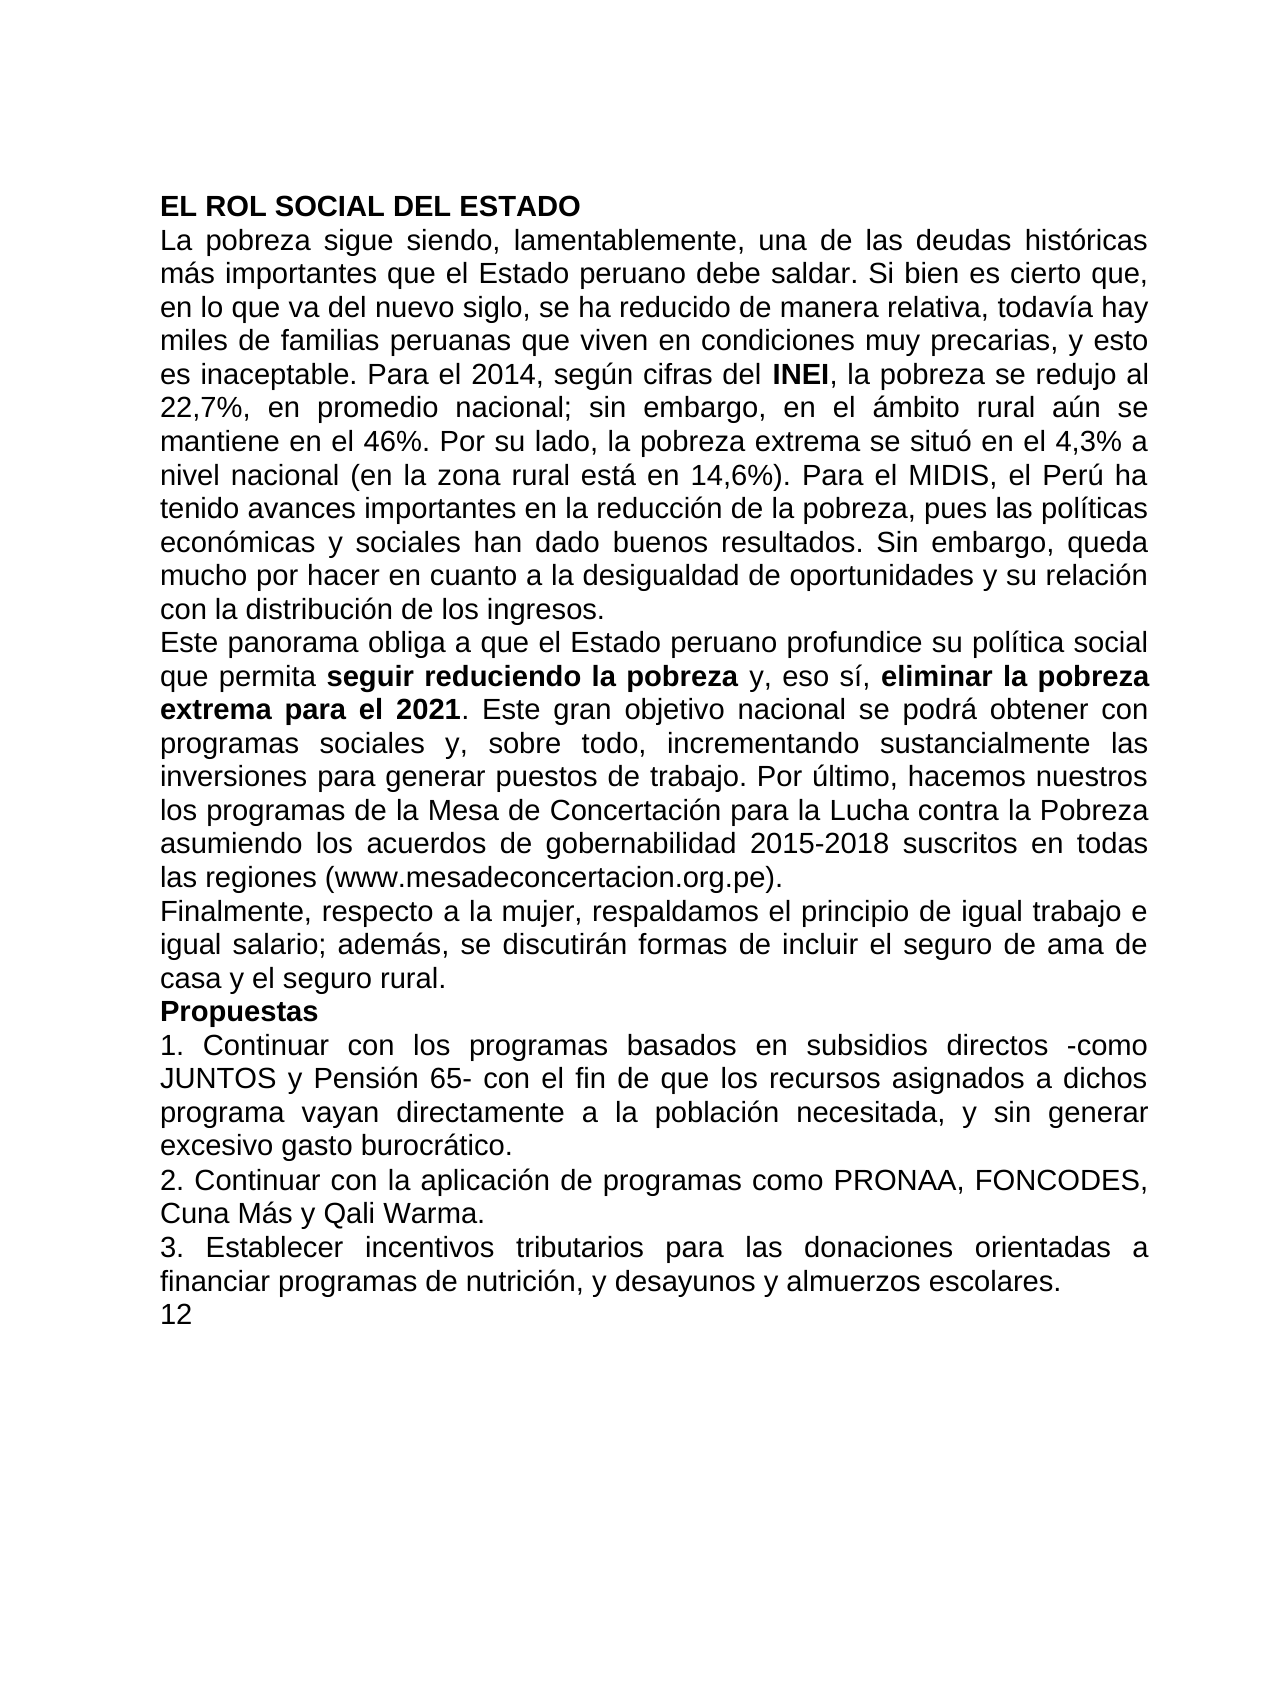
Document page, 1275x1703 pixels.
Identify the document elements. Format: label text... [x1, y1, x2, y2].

text Este panorama obliga a que el Estado peruano profundice su política social que permita seguir reduciendo la pobreza y, eso sí, eliminar la pobreza extrema para el 2021. Este gran objetivo nacional se podrá obtener con programas sociales y, sobre todo, incrementando sustancialmente las inversiones para generar puestos de trabajo. Por último, hacemos nuestros los programas de la Mesa de Concertación para la Lucha contra la Pobreza asumiendo los acuerdos de gobernabilidad 2015-2018 suscritos en todas las regiones (www.mesadeconcertacion.org.pe). [160, 625, 1150, 894]
text La pobreza sigue siendo, lamentablemente, una de las deudas históricas más importantes que el Estado peruano debe saldar. Si bien es cierto que, en lo que va del nuevo siglo, se ha reducido de manera relativa, todavía hay miles de familias peruanas que viven en condiciones muy precarias, y esto es inaceptable. Para el 2014, según cifras del INEI, la pobreza se redujo al 22,7%, en promedio nacional; sin embargo, en el ámbito rural aún se mantiene en el 46%. Por su lado, la pobreza extrema se situó en el 4,3% a nivel nacional (en la zona rural está en 14,6%). Para el MIDIS, el Perú ha tenido avances importantes en la reducción de la pobreza, pues las políticas económicas y sociales han dado buenos resultados. Sin embargo, queda mucho por hacer en cuanto a la desigualdad de oportunidades y su relación con la distribución de los ingresos. [160, 223, 1150, 625]
text EL ROL SOCIAL DEL ESTADO [160, 189, 1150, 223]
text 2. Continuar con la aplicación de programas como PRONAA, FONCODES, Cuna Más y Qali Warma. [160, 1163, 1150, 1230]
text Finalmente, respecto a la mujer, respaldamos el principio de igual trabajo e igual salario; además, se discutirán formas de incluir el seguro de ama de casa y el seguro rural. [160, 894, 1150, 994]
text 3. Establecer incentivos tributarios para las donaciones orientadas a financiar programas de nutrición, y desayunos y almuerzos escolares. [160, 1230, 1150, 1297]
text 1. Continuar con los programas basados en subsidios directos -como JUNTOS y Pensión 65- con el fin de que los recursos asignados a dichos programa vayan directamente a la población necesitada, y sin generar excesivo gasto burocrático. [160, 1028, 1150, 1162]
text Propuestas [160, 994, 1150, 1028]
text 12 [160, 1297, 1150, 1331]
